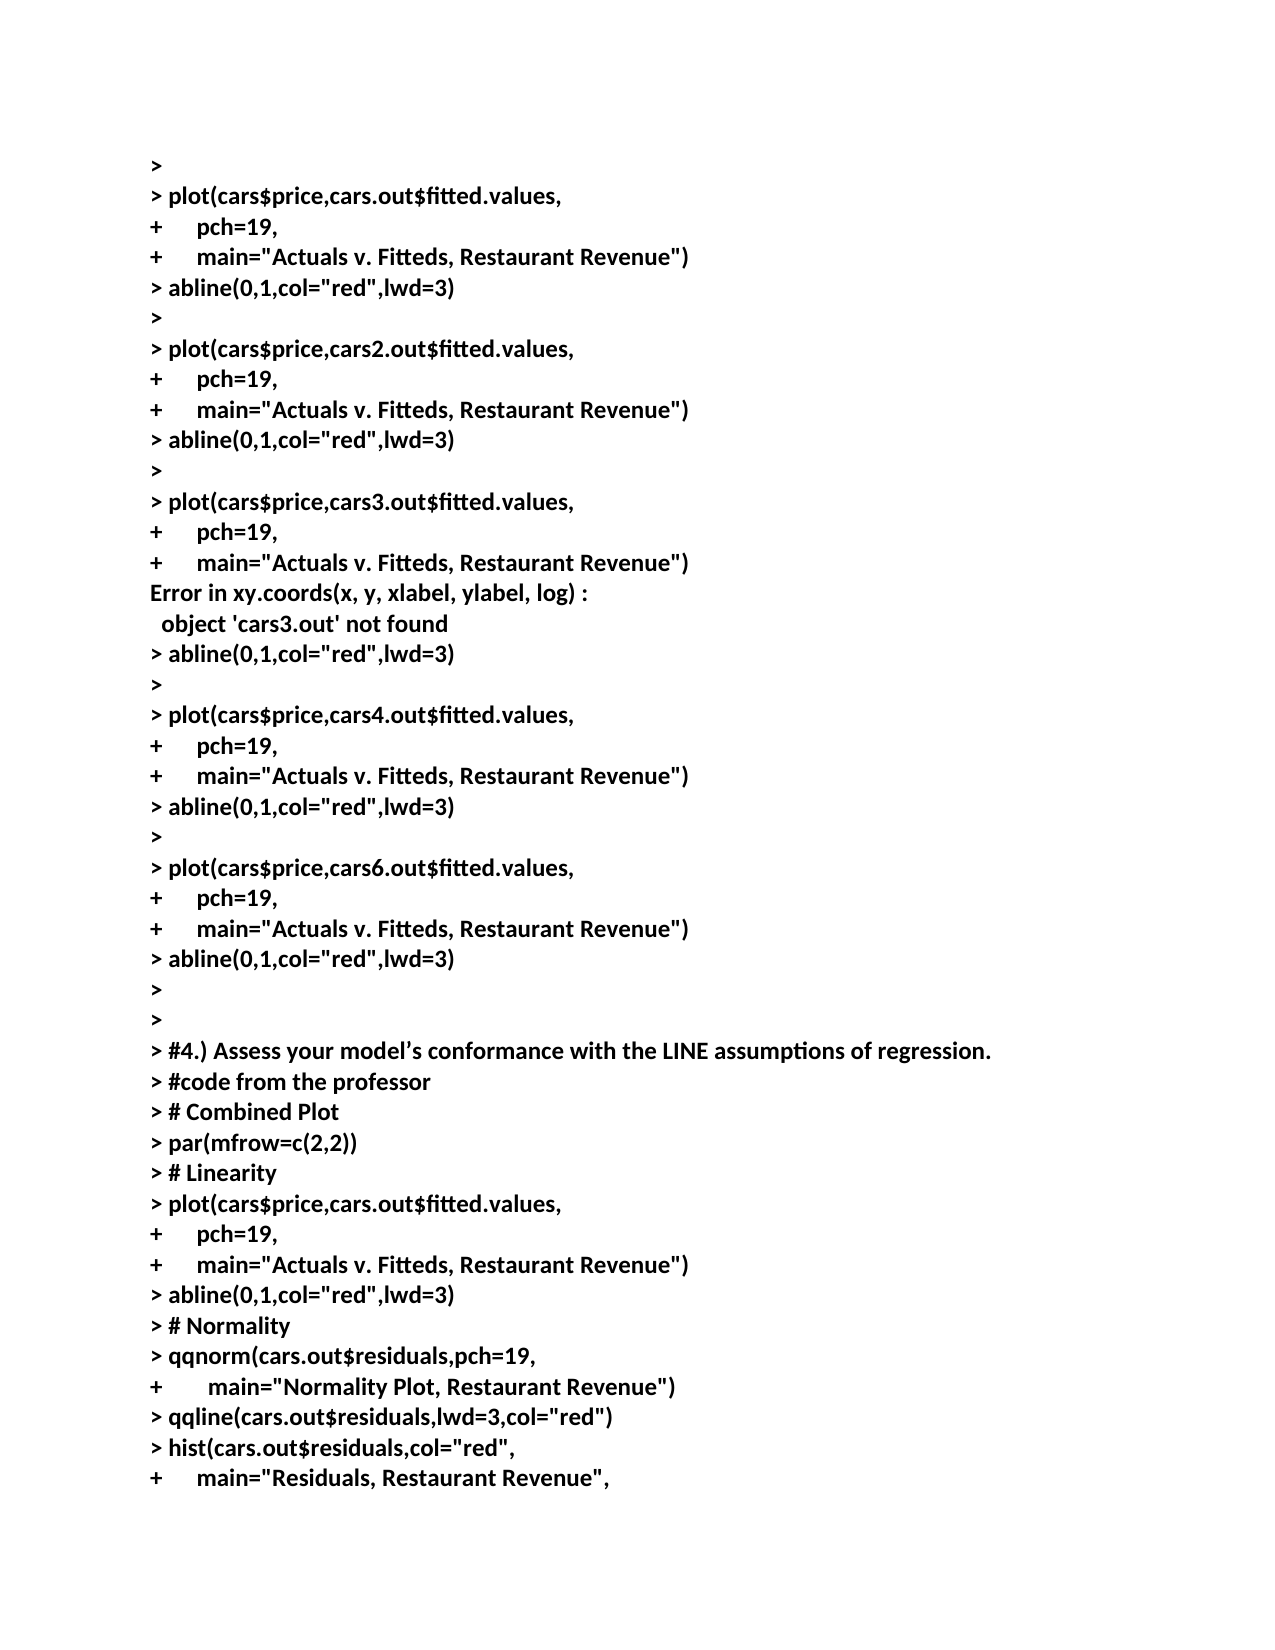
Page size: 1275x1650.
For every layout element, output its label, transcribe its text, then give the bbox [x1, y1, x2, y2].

text > plot(cars$price,cars.out$fitted.values, [150, 181, 1125, 211]
text + main="Residuals, Restaurant Revenue", [150, 1462, 1125, 1493]
text + pch=19, [150, 730, 1125, 760]
text > [150, 669, 1125, 699]
text > abline(0,1,col="red",lwd=3) [150, 1279, 1125, 1310]
text + main="Actuals v. Fitteds, Restaurant Revenue") [150, 1249, 1125, 1279]
text > plot(cars$price,cars.out$fitted.values, [150, 1188, 1125, 1218]
text > [150, 821, 1125, 852]
text > [150, 150, 1125, 181]
text + main="Actuals v. Fitteds, Restaurant Revenue") [150, 760, 1125, 791]
text + pch=19, [150, 1218, 1125, 1249]
text > #4.) Assess your model’s conformance with the LINE assumptions of regression. [150, 1035, 1125, 1066]
text > abline(0,1,col="red",lwd=3) [150, 791, 1125, 821]
text Error in xy.coords(x, y, xlabel, ylabel, log) : [150, 577, 1125, 608]
text > par(mfrow=c(2,2)) [150, 1127, 1125, 1157]
text > abline(0,1,col="red",lwd=3) [150, 425, 1125, 455]
text > [150, 974, 1125, 1004]
text > abline(0,1,col="red",lwd=3) [150, 943, 1125, 974]
text > plot(cars$price,cars2.out$fitted.values, [150, 333, 1125, 364]
text > qqline(cars.out$residuals,lwd=3,col="red") [150, 1401, 1125, 1432]
text + pch=19, [150, 364, 1125, 394]
text + pch=19, [150, 882, 1125, 913]
text + main="Actuals v. Fitteds, Restaurant Revenue") [150, 394, 1125, 425]
text > #code from the professor [150, 1066, 1125, 1096]
text + main="Normality Plot, Restaurant Revenue") [150, 1371, 1125, 1401]
text > plot(cars$price,cars6.out$fitted.values, [150, 852, 1125, 882]
text + main="Actuals v. Fitteds, Restaurant Revenue") [150, 242, 1125, 272]
text > [150, 1004, 1125, 1035]
text > plot(cars$price,cars4.out$fitted.values, [150, 699, 1125, 730]
text + main="Actuals v. Fitteds, Restaurant Revenue") [150, 547, 1125, 577]
text > abline(0,1,col="red",lwd=3) [150, 272, 1125, 303]
text + pch=19, [150, 211, 1125, 242]
text object 'cars3.out' not found [150, 608, 1125, 638]
text > hist(cars.out$residuals,col="red", [150, 1432, 1125, 1462]
text > abline(0,1,col="red",lwd=3) [150, 638, 1125, 669]
text > # Combined Plot [150, 1096, 1125, 1127]
text > [150, 455, 1125, 486]
text > qqnorm(cars.out$residuals,pch=19, [150, 1340, 1125, 1371]
text > plot(cars$price,cars3.out$fitted.values, [150, 486, 1125, 516]
text + pch=19, [150, 516, 1125, 547]
text > [150, 303, 1125, 333]
text > # Linearity [150, 1157, 1125, 1188]
text + main="Actuals v. Fitteds, Restaurant Revenue") [150, 913, 1125, 943]
text > # Normality [150, 1310, 1125, 1340]
